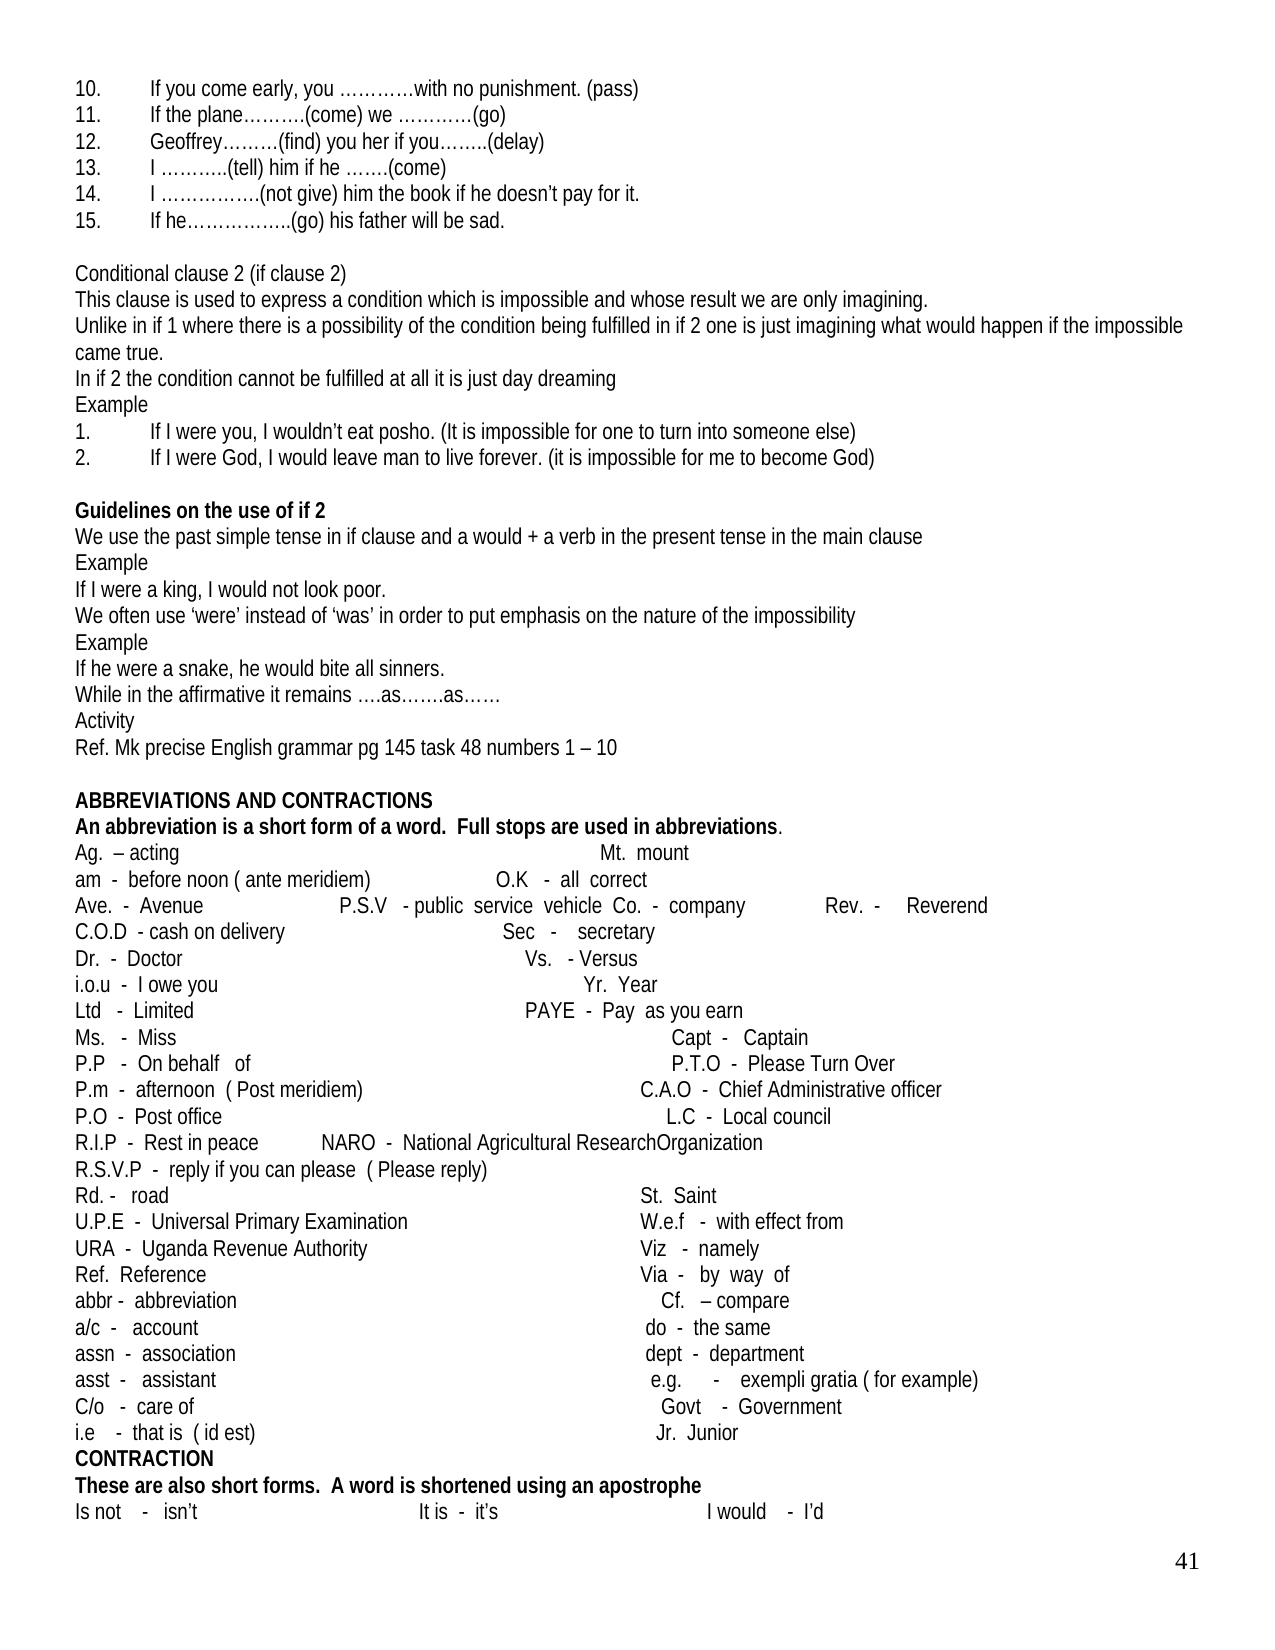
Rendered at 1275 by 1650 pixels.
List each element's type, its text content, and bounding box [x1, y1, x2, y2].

text abbr - abbreviation Cf. – compare [75, 1287, 1200, 1314]
text Ref. Reference Via - by way of [75, 1261, 1200, 1287]
text CONTRACTION [75, 1445, 1200, 1472]
text U.P.E - Universal Primary Examination W.e.f - with effect from [75, 1208, 1200, 1234]
text Unlike in if 1 where there is a possibility of the condition being fulfilled in if 2 one is just imagining what would happen if the impossible came true. [75, 312, 1200, 365]
text i.o.u - I owe you Yr. Year [75, 971, 1200, 997]
list Geoffrey………(find) you her if you……..(delay) [75, 128, 1200, 154]
text Example [75, 549, 1200, 576]
text Ref. Mk precise English grammar pg 145 task 48 numbers 1 – 10 [75, 734, 1200, 760]
text assn - association dept - department [75, 1340, 1200, 1366]
text C/o - care of Govt - Government [75, 1393, 1200, 1419]
list If you come early, you …………with no punishment. (pass) [75, 75, 1200, 101]
text P.O - Post office L.C - Local council [75, 1103, 1200, 1129]
text Ms. - Miss Capt - Captain [75, 1024, 1200, 1050]
text ABBREVIATIONS AND CONTRACTIONS [75, 787, 1200, 813]
text P.m - afternoon ( Post meridiem) C.A.O - Chief Administrative officer [75, 1076, 1200, 1103]
text a/c - account do - the same [75, 1314, 1200, 1340]
text Rd. - road St. Saint [75, 1182, 1200, 1208]
text An abbreviation is a short form of a word. Full stops are used in abbreviations. [75, 813, 1200, 839]
text We use the past simple tense in if clause and a would + a verb in the present tense in the main clause [75, 523, 1200, 549]
text Ltd - Limited PAYE - Pay as you earn [75, 997, 1200, 1024]
text Guidelines on the use of if 2 [75, 497, 1200, 523]
list If he……………..(go) his father will be sad. [75, 207, 1200, 233]
text Ag. – acting Mt. mount [75, 839, 1200, 866]
text While in the affirmative it remains ….as…….as…… [75, 681, 1200, 707]
text If he were a snake, he would bite all sinners. [75, 655, 1200, 681]
text Conditional clause 2 (if clause 2) [75, 259, 1200, 286]
text R.I.P - Rest in peace NARO - National Agricultural ResearchOrganization [75, 1129, 1200, 1156]
text asst - assistant e.g. - exempli gratia ( for example) [75, 1366, 1200, 1393]
text This clause is used to express a condition which is impossible and whose result we are only imagining. [75, 286, 1200, 312]
text i.e - that is ( id est) Jr. Junior [75, 1419, 1200, 1445]
text P.P - On behalf of P.T.O - Please Turn Over [75, 1050, 1200, 1076]
text These are also short forms. A word is shortened using an apostrophe [75, 1472, 1200, 1498]
list If I were you, I wouldn’t eat posho. (It is impossible for one to turn into someone else) [75, 418, 1200, 444]
text If I were a king, I would not look poor. [75, 576, 1200, 602]
list I …………….(not give) him the book if he doesn’t pay for it. [75, 180, 1200, 207]
text Dr. - Doctor Vs. - Versus [75, 945, 1200, 971]
text Ave. - Avenue P.S.V - public service vehicle Co. - company Rev. - Reverend [75, 892, 1200, 918]
text Is not - isn’t It is - it’s I would - I’d [75, 1498, 1200, 1524]
text Example [75, 391, 1200, 418]
text R.S.V.P - reply if you can please ( Please reply) [75, 1156, 1200, 1182]
list I ………..(tell) him if he …….(come) [75, 154, 1200, 180]
text C.O.D - cash on delivery Sec - secretary [75, 918, 1200, 945]
list If I were God, I would leave man to live forever. (it is impossible for me to become God) [75, 444, 1200, 470]
text Activity [75, 707, 1200, 734]
text We often use ‘were’ instead of ‘was’ in order to put emphasis on the nature of the impossibility [75, 602, 1200, 628]
text am - before noon ( ante meridiem) O.K - all correct [75, 866, 1200, 892]
list If the plane……….(come) we …………(go) [75, 101, 1200, 128]
text In if 2 the condition cannot be fulfilled at all it is just day dreaming [75, 365, 1200, 391]
text URA - Uganda Revenue Authority Viz - namely [75, 1234, 1200, 1261]
text Example [75, 628, 1200, 655]
